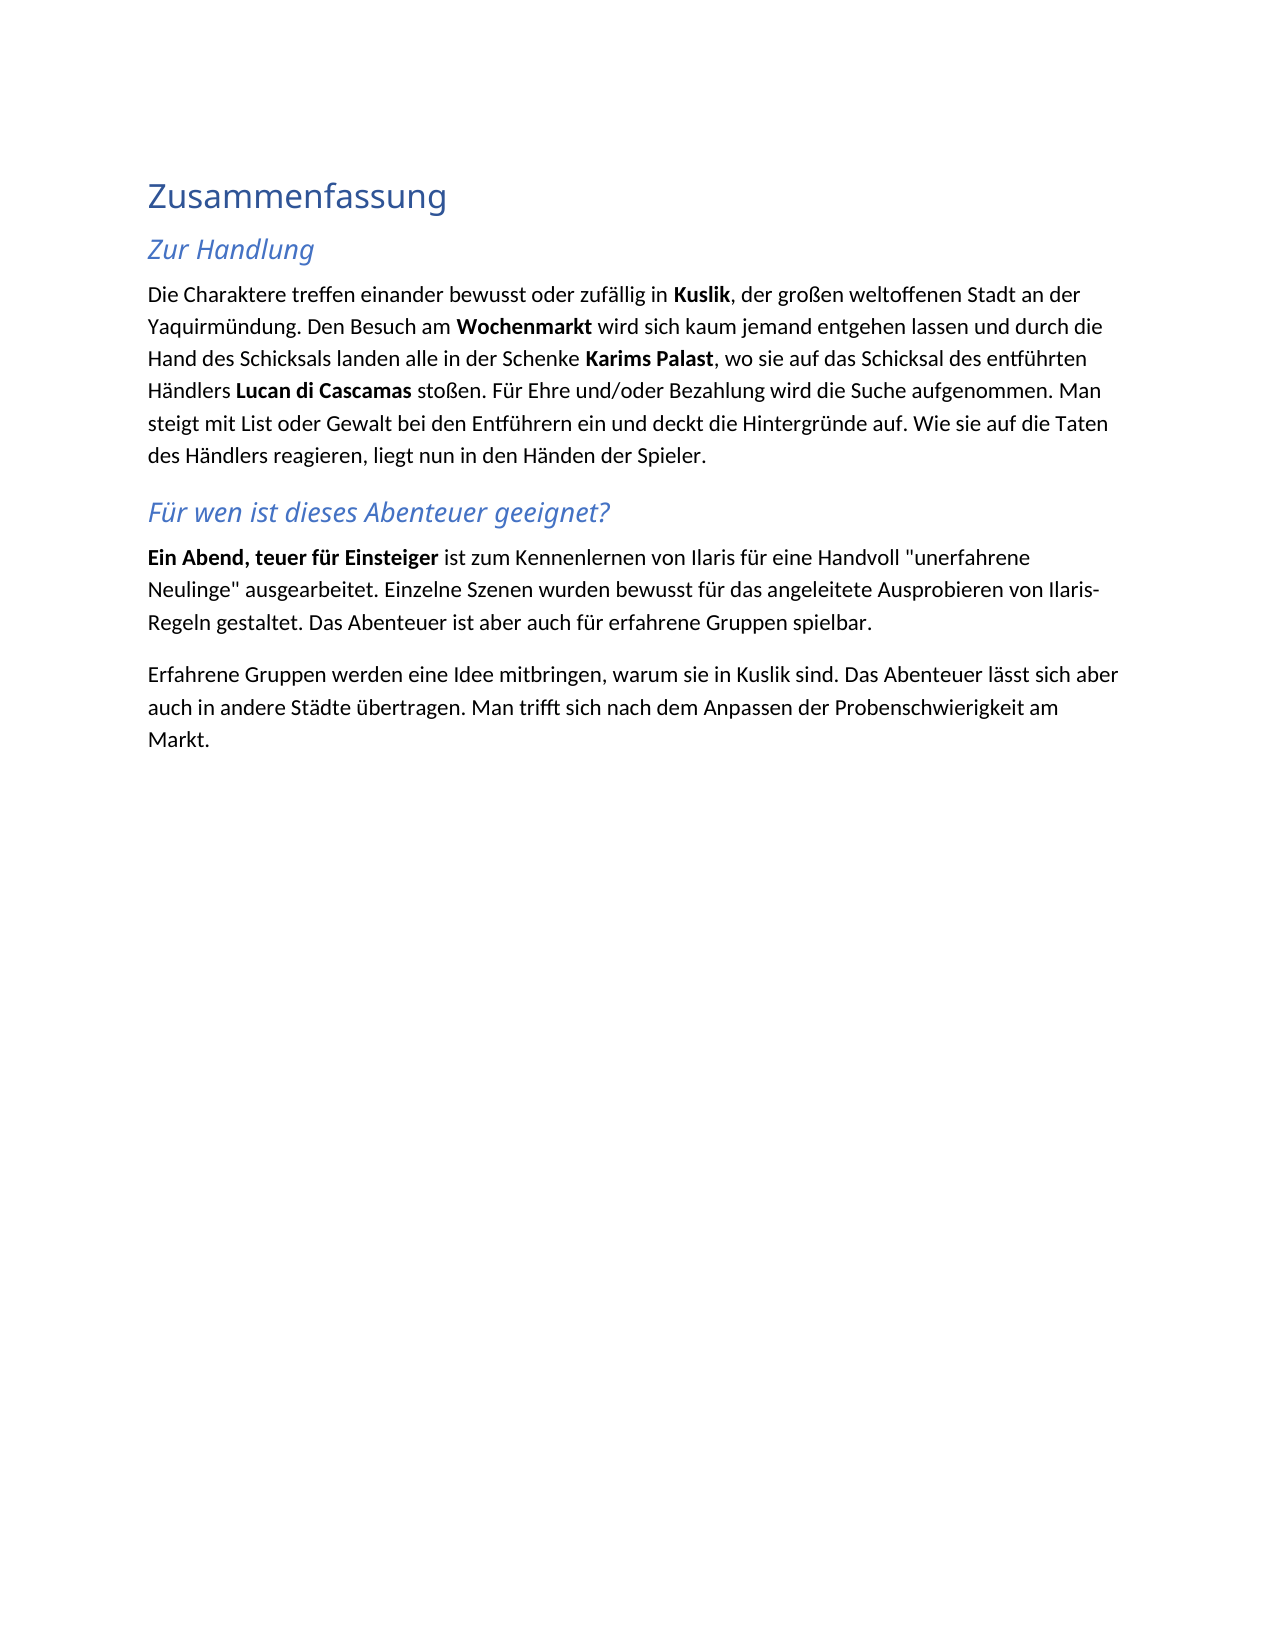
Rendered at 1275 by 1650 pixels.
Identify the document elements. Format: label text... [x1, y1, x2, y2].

text Die Charaktere treffen einander bewusst oder zufällig in Kuslik, der großen weltoffenen Stadt an der Yaquirmündung. Den Besuch am Wochenmarkt wird sich kaum jemand entgehen lassen und durch die Hand des Schicksals landen alle in der Schenke Karims Palast, wo sie auf das Schicksal des entführten Händlers Lucan di Cascamas stoßen. Für Ehre und/oder Bezahlung wird die Suche aufgenommen. Man steigt mit List oder Gewalt bei den Entführern ein und deckt die Hintergründe auf. Wie sie auf die Taten des Händlers reagieren, liegt nun in den Händen der Spieler. [148, 280, 1127, 469]
subtitle Für wen ist dieses Abenteuer geeignet? [148, 494, 1127, 531]
subtitle Zur Handlung [148, 231, 1127, 267]
subtitle Zusammenfassung [148, 173, 1127, 218]
text Erfahrene Gruppen werden eine Idee mitbringen, warum sie in Kuslik sind. Das Abenteuer lässt sich aber auch in andere Städte übertragen. Man trifft sich nach dem Anpassen der Probenschwierigkeit am Markt. [148, 661, 1127, 753]
text Ein Abend, teuer für Einsteiger ist zum Kennenlernen von Ilaris für eine Handvoll "unerfahrene Neulinge" ausgearbeitet. Einzelne Szenen wurden bewusst für das angeleitete Ausprobieren von Ilaris-Regeln gestaltet. Das Abenteuer ist aber auch für erfahrene Gruppen spielbar. [148, 543, 1127, 636]
